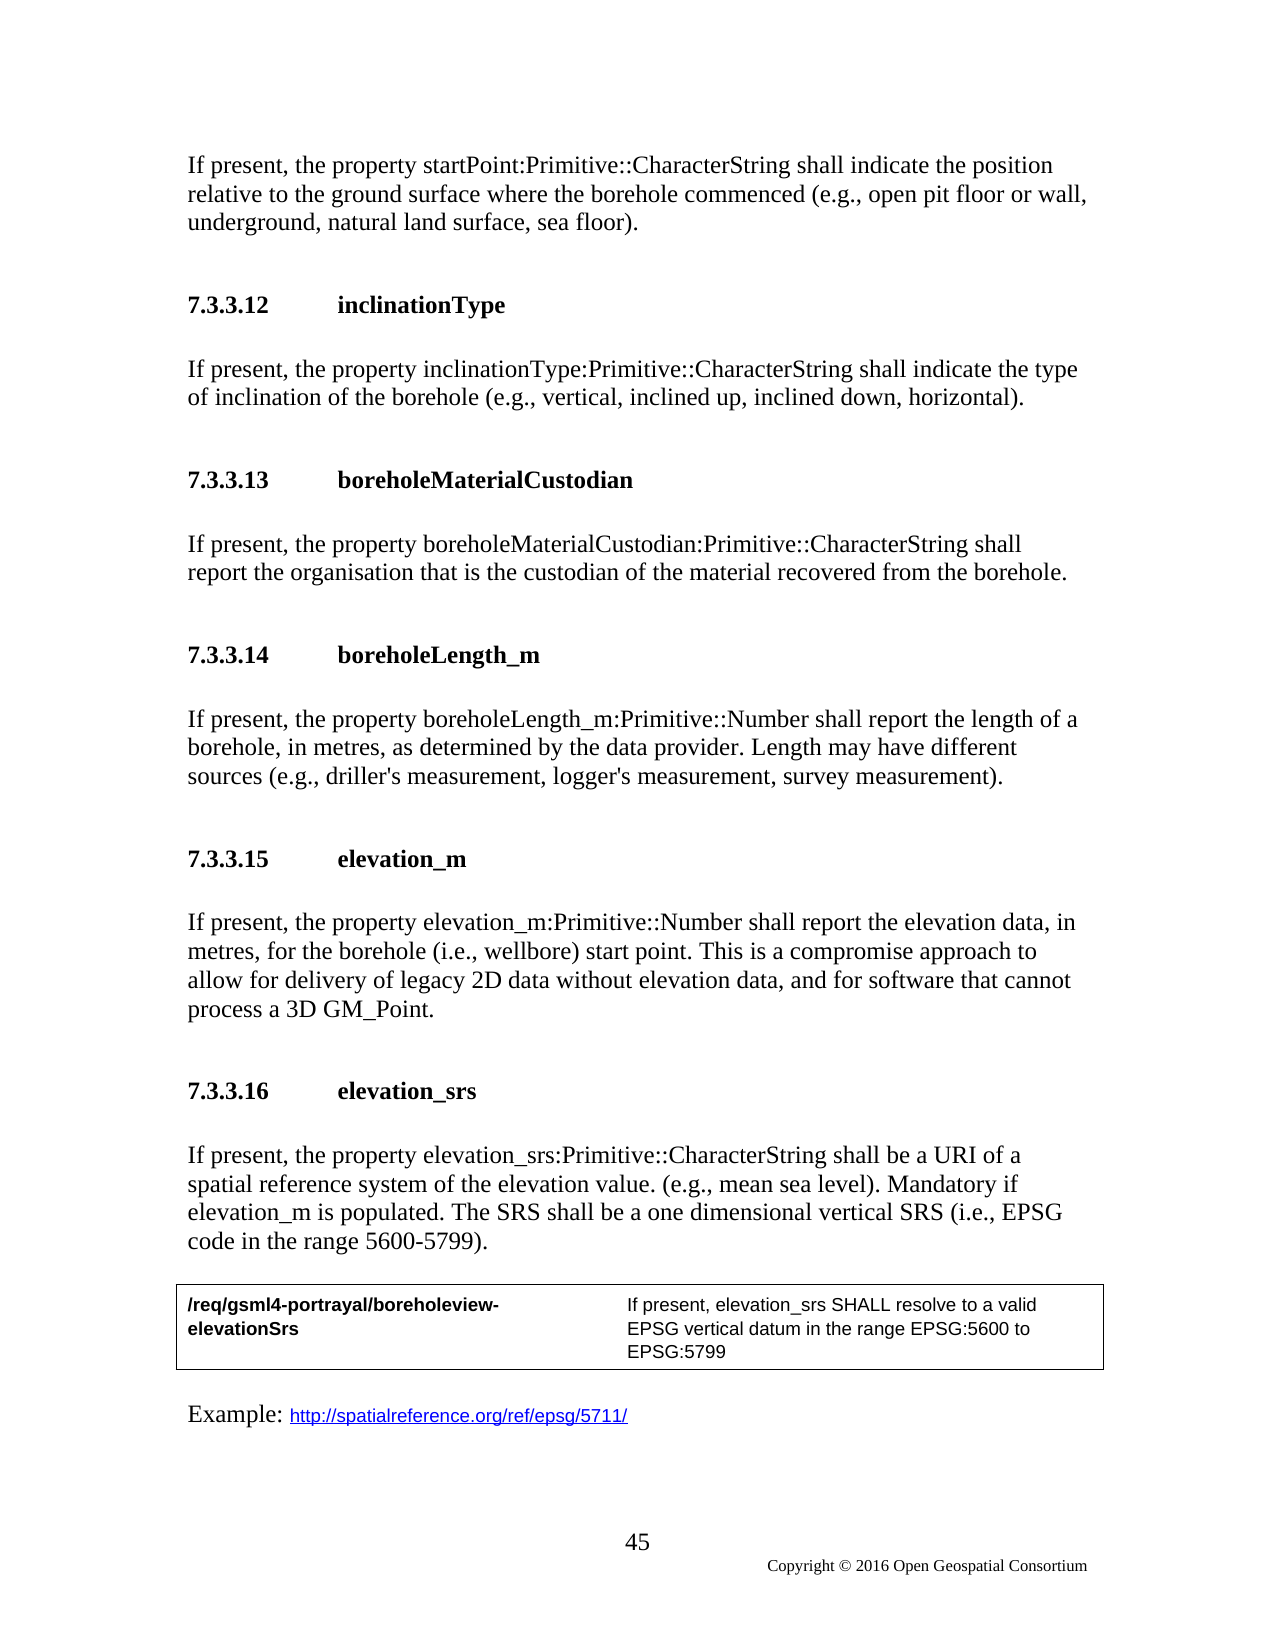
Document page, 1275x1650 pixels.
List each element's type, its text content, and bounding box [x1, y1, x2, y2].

text If present, the property inclinationType:Primitive::CharacterString shall indicate the type of inclination of the borehole (e.g., vertical, inclined up, inclined down, horizontal). [187, 354, 1087, 411]
text If present, the property boreholeLength_m:Primitive::Number shall report the length of a borehole, in metres, as determined by the data provider. Length may have different sources (e.g., driller's measurement, logger's measurement, survey measurement). [187, 704, 1087, 790]
subtitle elevation_m [187, 844, 1087, 872]
text If present, the property elevation_m:Primitive::Number shall report the elevation data, in metres, for the borehole (i.e., wellbore) start point. This is a compromise approach to allow for delivery of legacy 2D data without elevation data, and for software that cannot process a 3D GM_Point. [187, 907, 1087, 1022]
subtitle boreholeMaterialCustodian [187, 465, 1087, 494]
text If present, the property boreholeMaterialCustodian:Primitive::CharacterString shall report the organisation that is the custodian of the material recovered from the borehole. [187, 529, 1087, 586]
subtitle inclinationType [187, 290, 1087, 319]
table_header If present, elevation_srs SHALL resolve to a valid EPSG vertical datum in the range EPSG:5600 to EPSG:5799 [616, 1285, 1103, 1369]
text If present, the property startPoint:Primitive::CharacterString shall indicate the position relative to the ground surface where the borehole commenced (e.g., open pit floor or wall, underground, natural land surface, sea floor). [187, 150, 1087, 236]
table_header /req/gsml4-portrayal/boreholeview-elevationSrs [177, 1285, 616, 1369]
subtitle boreholeLength_m [187, 640, 1087, 669]
text If present, the property elevation_srs:Primitive::CharacterString shall be a URI of a spatial reference system of the elevation value. (e.g., mean sea level). Mandatory if elevation_m is populated. The SRS shall be a one dimensional vertical SRS (i.e., EPSG code in the range 5600-5799). [187, 1140, 1087, 1255]
text Example: http://spatialreference.org/ref/epsg/5711/ [187, 1399, 1087, 1428]
subtitle elevation_srs [187, 1076, 1087, 1105]
